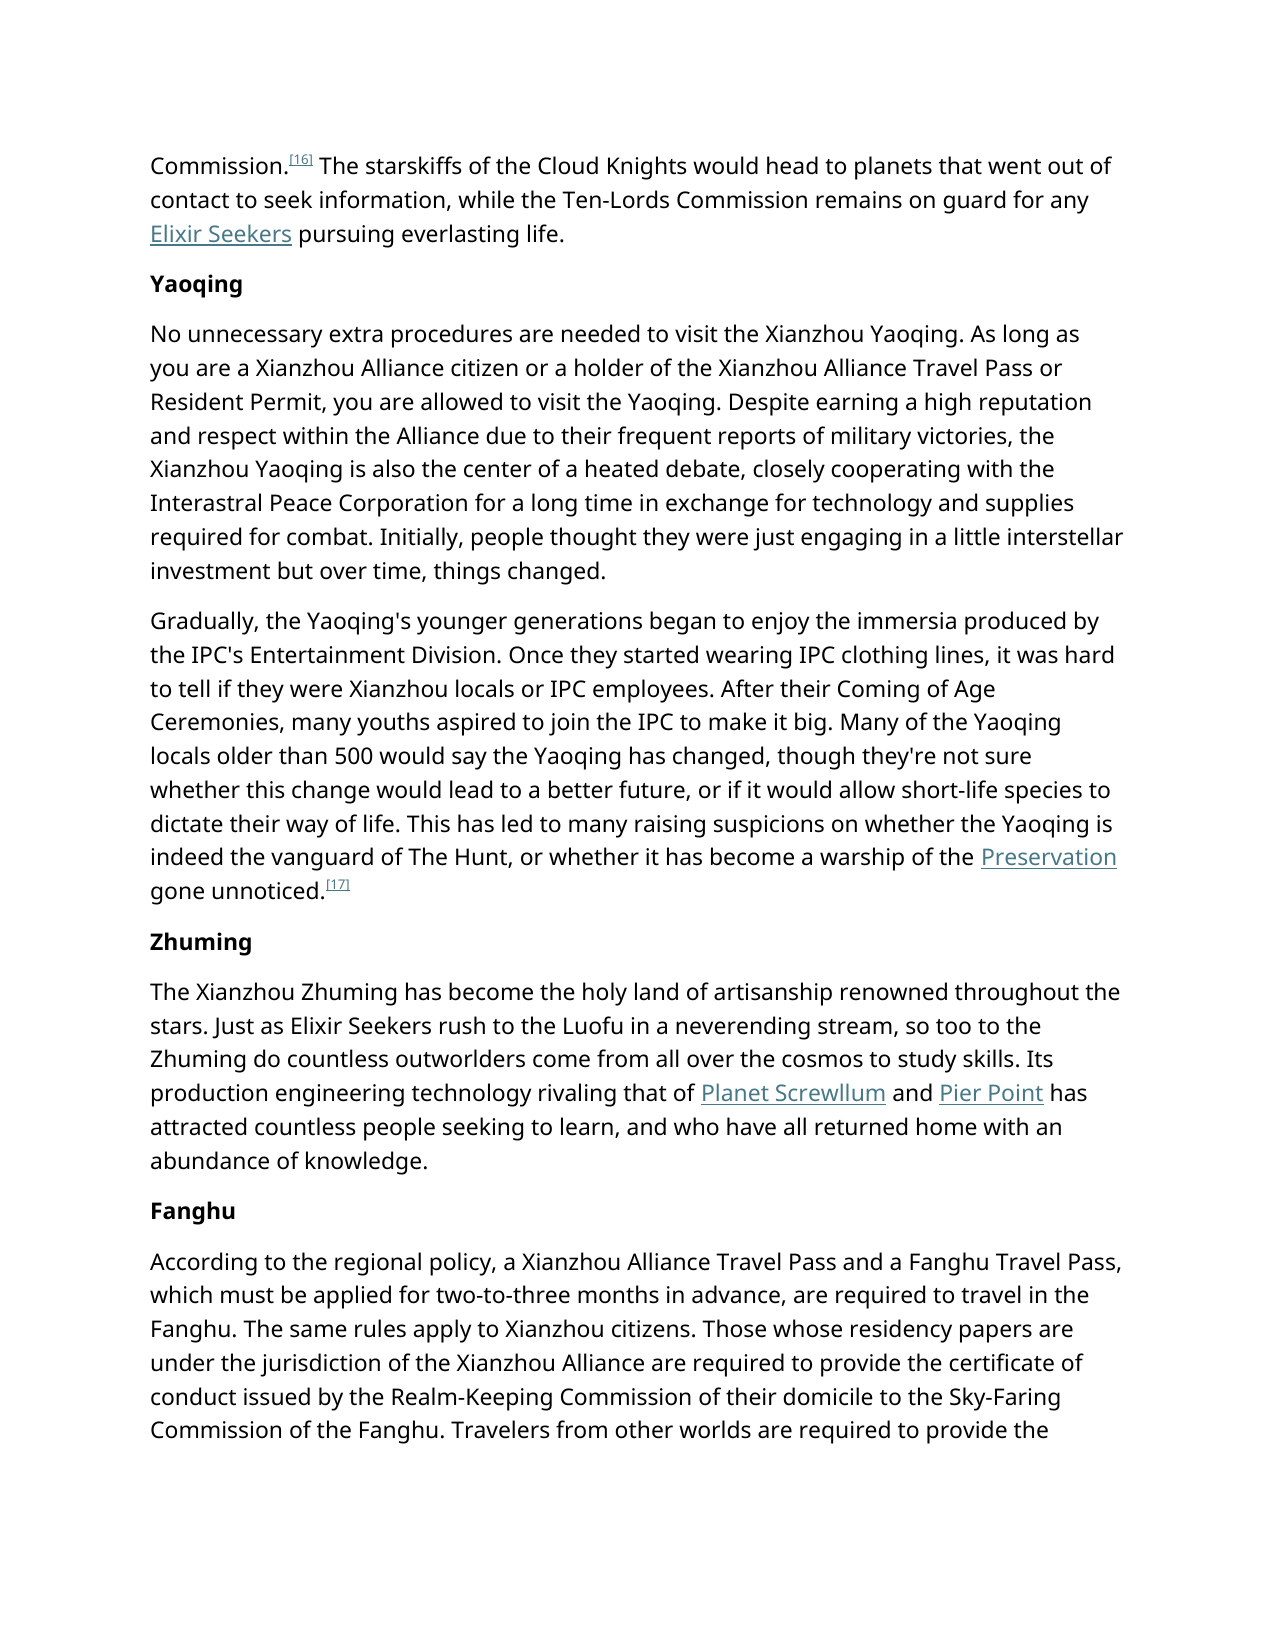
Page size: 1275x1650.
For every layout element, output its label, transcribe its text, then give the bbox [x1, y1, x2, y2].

text Yaoqing [150, 268, 1125, 299]
text The Xianzhou Zhuming has become the holy land of artisanship renowned throughout the stars. Just as Elixir Seekers rush to the Luofu in a neverending stream, so too to the Zhuming do countless outworlders come from all over the cosmos to study skills. Its production engineering technology rivaling that of Planet Screwllum and Pier Point has attracted countless people seeking to learn, and who have all returned home with an abundance of knowledge. [150, 976, 1125, 1176]
text Zhuming [150, 925, 1125, 957]
text No unnecessary extra procedures are needed to visit the Xianzhou Yaoqing. As long as you are a Xianzhou Alliance citizen or a holder of the Xianzhou Alliance Travel Pass or Resident Permit, you are allowed to visit the Yaoqing. Despite earning a high reputation and respect within the Alliance due to their frequent reports of military victories, the Xianzhou Yaoqing is also the center of a heated debate, closely cooperating with the Interastral Peace Corporation for a long time in exchange for technology and supplies required for combat. Initially, people thought they were just engaging in a little interstellar investment but over time, things changed. [150, 318, 1125, 586]
text Fanghu [150, 1195, 1125, 1226]
text Gradually, the Yaoqing's younger generations began to enjoy the immersia produced by the IPC's Entertainment Division. Once they started wearing IPC clothing lines, it was hard to tell if they were Xianzhou locals or IPC employees. After their Coming of Age Ceremonies, many youths aspired to join the IPC to make it big. Many of the Yaoqing locals older than 500 would say the Yaoqing has changed, though they're not sure whether this change would lead to a better future, or if it would allow short-life species to dictate their way of life. This has led to many raising suspicions on whether the Yaoqing is indeed the vanguard of The Hunt, or whether it has become a warship of the Preservation gone unnoticed.[17] [150, 605, 1125, 906]
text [150, 150, 1125, 249]
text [150, 1245, 1125, 1445]
